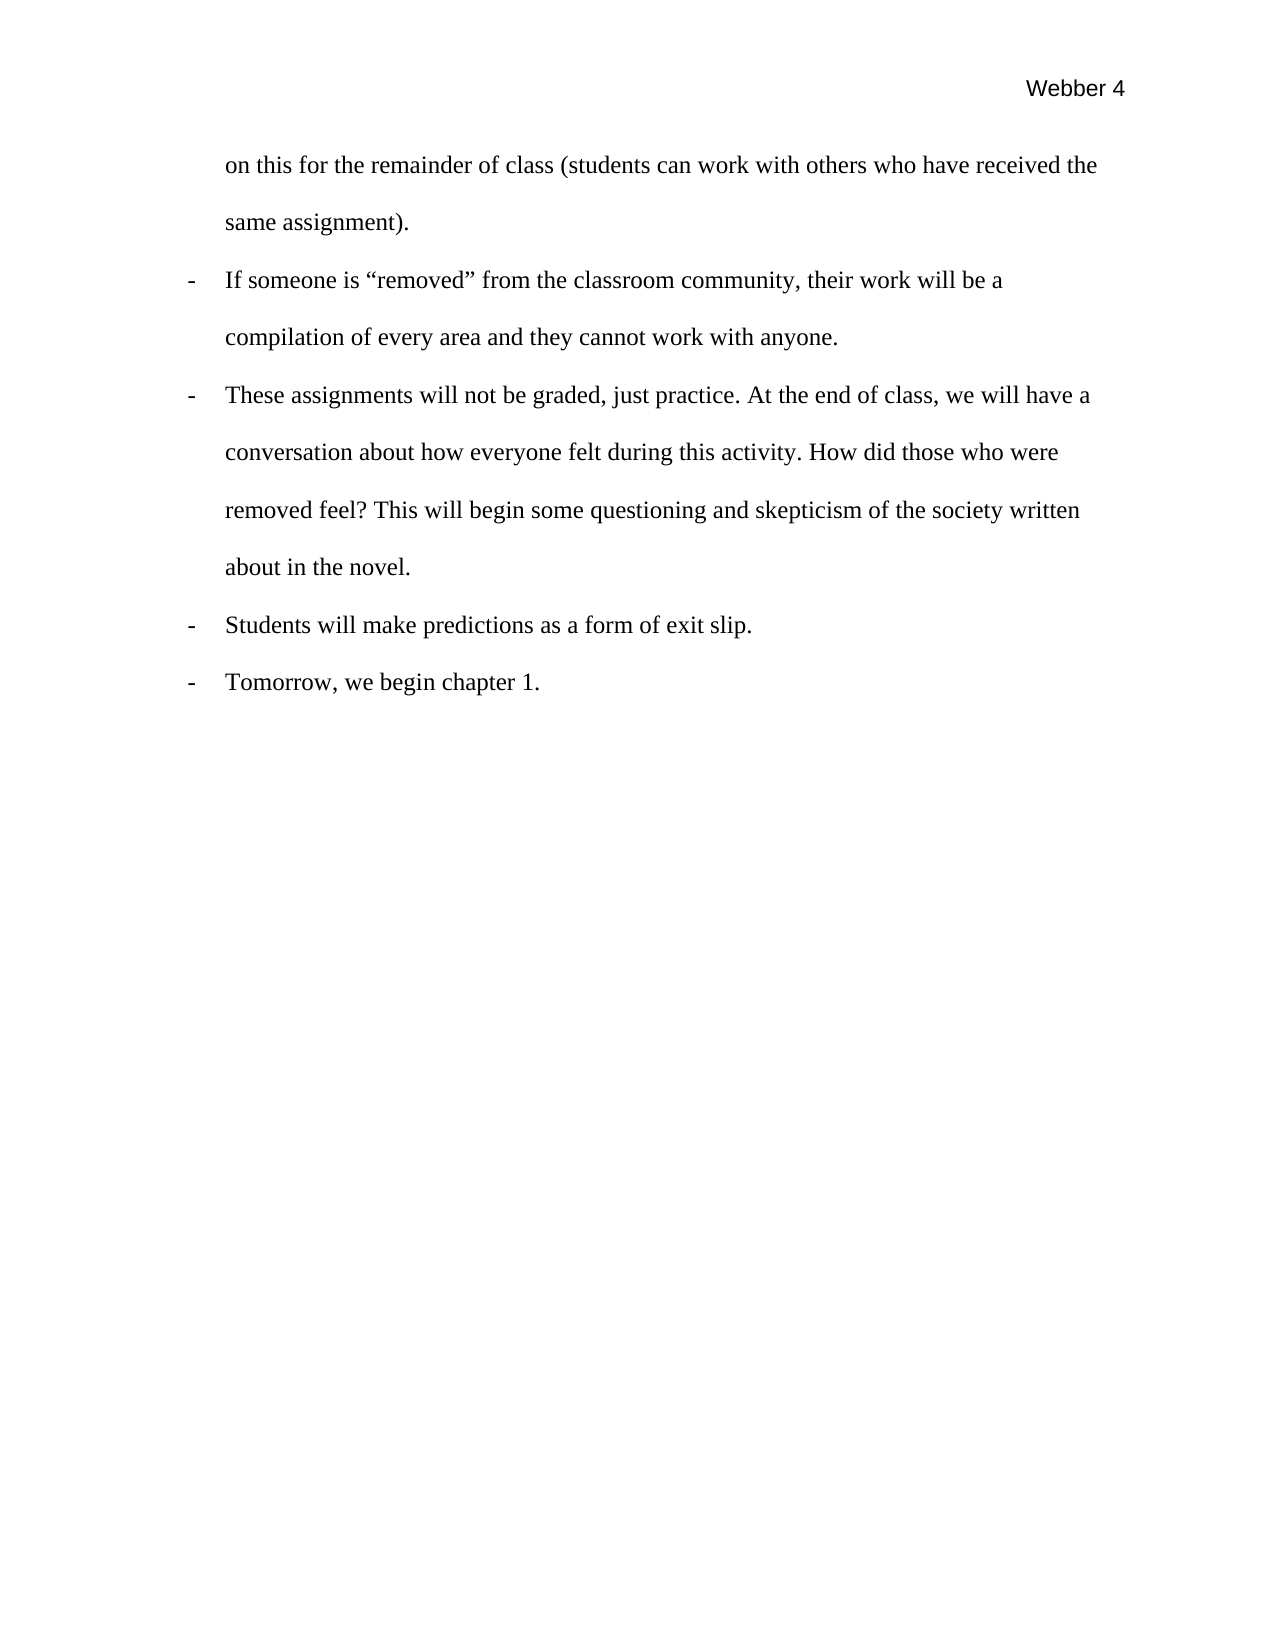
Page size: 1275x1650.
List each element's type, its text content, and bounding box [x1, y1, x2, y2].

list These assignments will not be graded, just practice. At the end of class, we will have a conversation about how everyone felt during this activity. How did those who were removed feel? This will begin some questioning and skepticism of the society written about in the novel. [187, 380, 1125, 581]
list Tomorrow, we begin chapter 1. [187, 667, 1125, 696]
list If someone is “removed” from the classroom community, their work will be a compilation of every area and they cannot work with anyone. [187, 265, 1125, 351]
list Students will make predictions as a form of exit slip. [187, 610, 1125, 639]
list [187, 150, 1125, 236]
